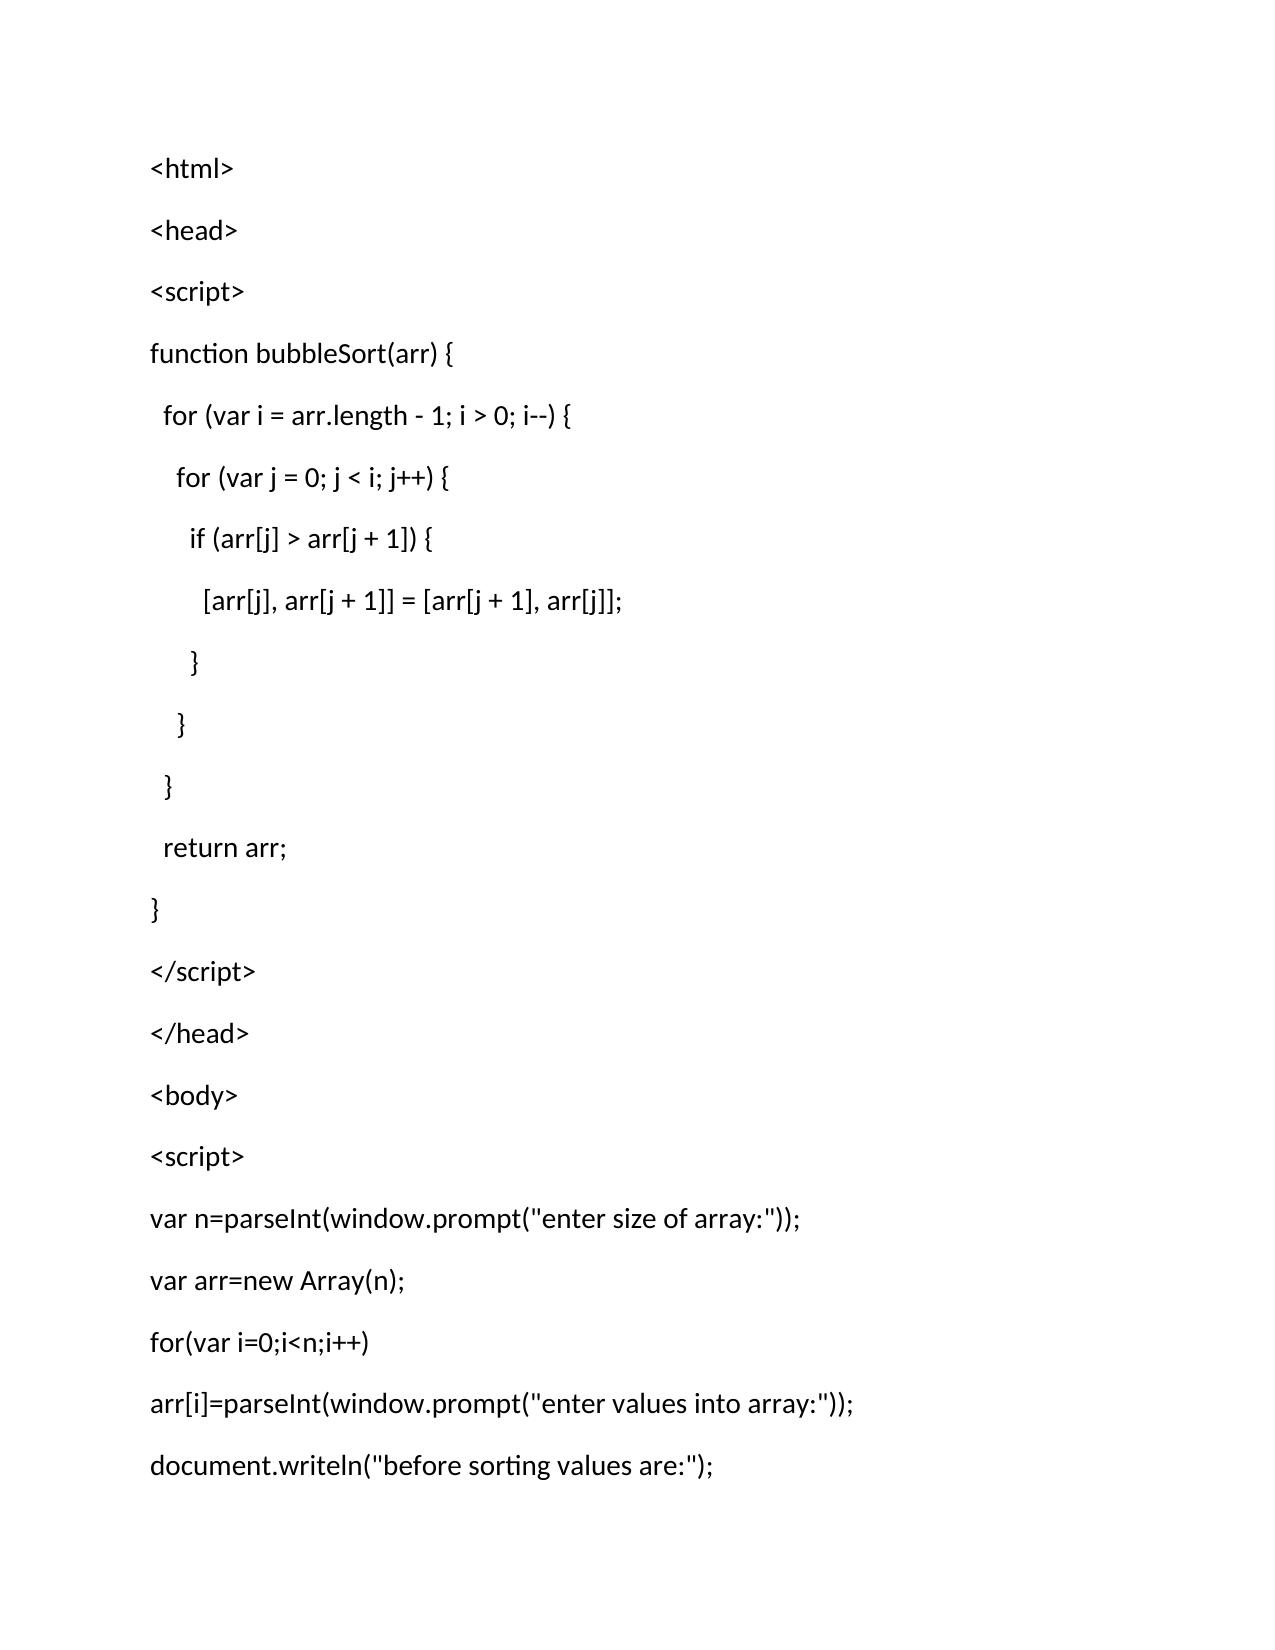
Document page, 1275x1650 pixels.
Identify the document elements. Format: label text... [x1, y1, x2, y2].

text for (var i = arr.length - 1; i > 0; i--) { [150, 397, 1125, 433]
text <head> [150, 212, 1125, 247]
text } [150, 768, 1125, 803]
text for (var j = 0; j < i; j++) { [150, 459, 1125, 494]
text return arr; [150, 829, 1125, 865]
text } [150, 891, 1125, 927]
text arr[i]=parseInt(window.prompt("enter values into array:")); [150, 1385, 1125, 1421]
text [arr[j], arr[j + 1]] = [arr[j + 1], arr[j]]; [150, 582, 1125, 618]
text <html> [150, 150, 1125, 186]
text } [150, 706, 1125, 742]
text function bubbleSort(arr) { [150, 335, 1125, 371]
text </script> [150, 953, 1125, 989]
text <script> [150, 1138, 1125, 1174]
text </head> [150, 1015, 1125, 1050]
text <script> [150, 273, 1125, 309]
text var n=parseInt(window.prompt("enter size of array:")); [150, 1200, 1125, 1236]
text } [150, 644, 1125, 680]
text if (arr[j] > arr[j + 1]) { [150, 521, 1125, 556]
text document.writeln("before sorting values are:"); [150, 1447, 1125, 1483]
text <body> [150, 1077, 1125, 1112]
text var arr=new Array(n); [150, 1262, 1125, 1297]
text for(var i=0;i<n;i++) [150, 1324, 1125, 1359]
